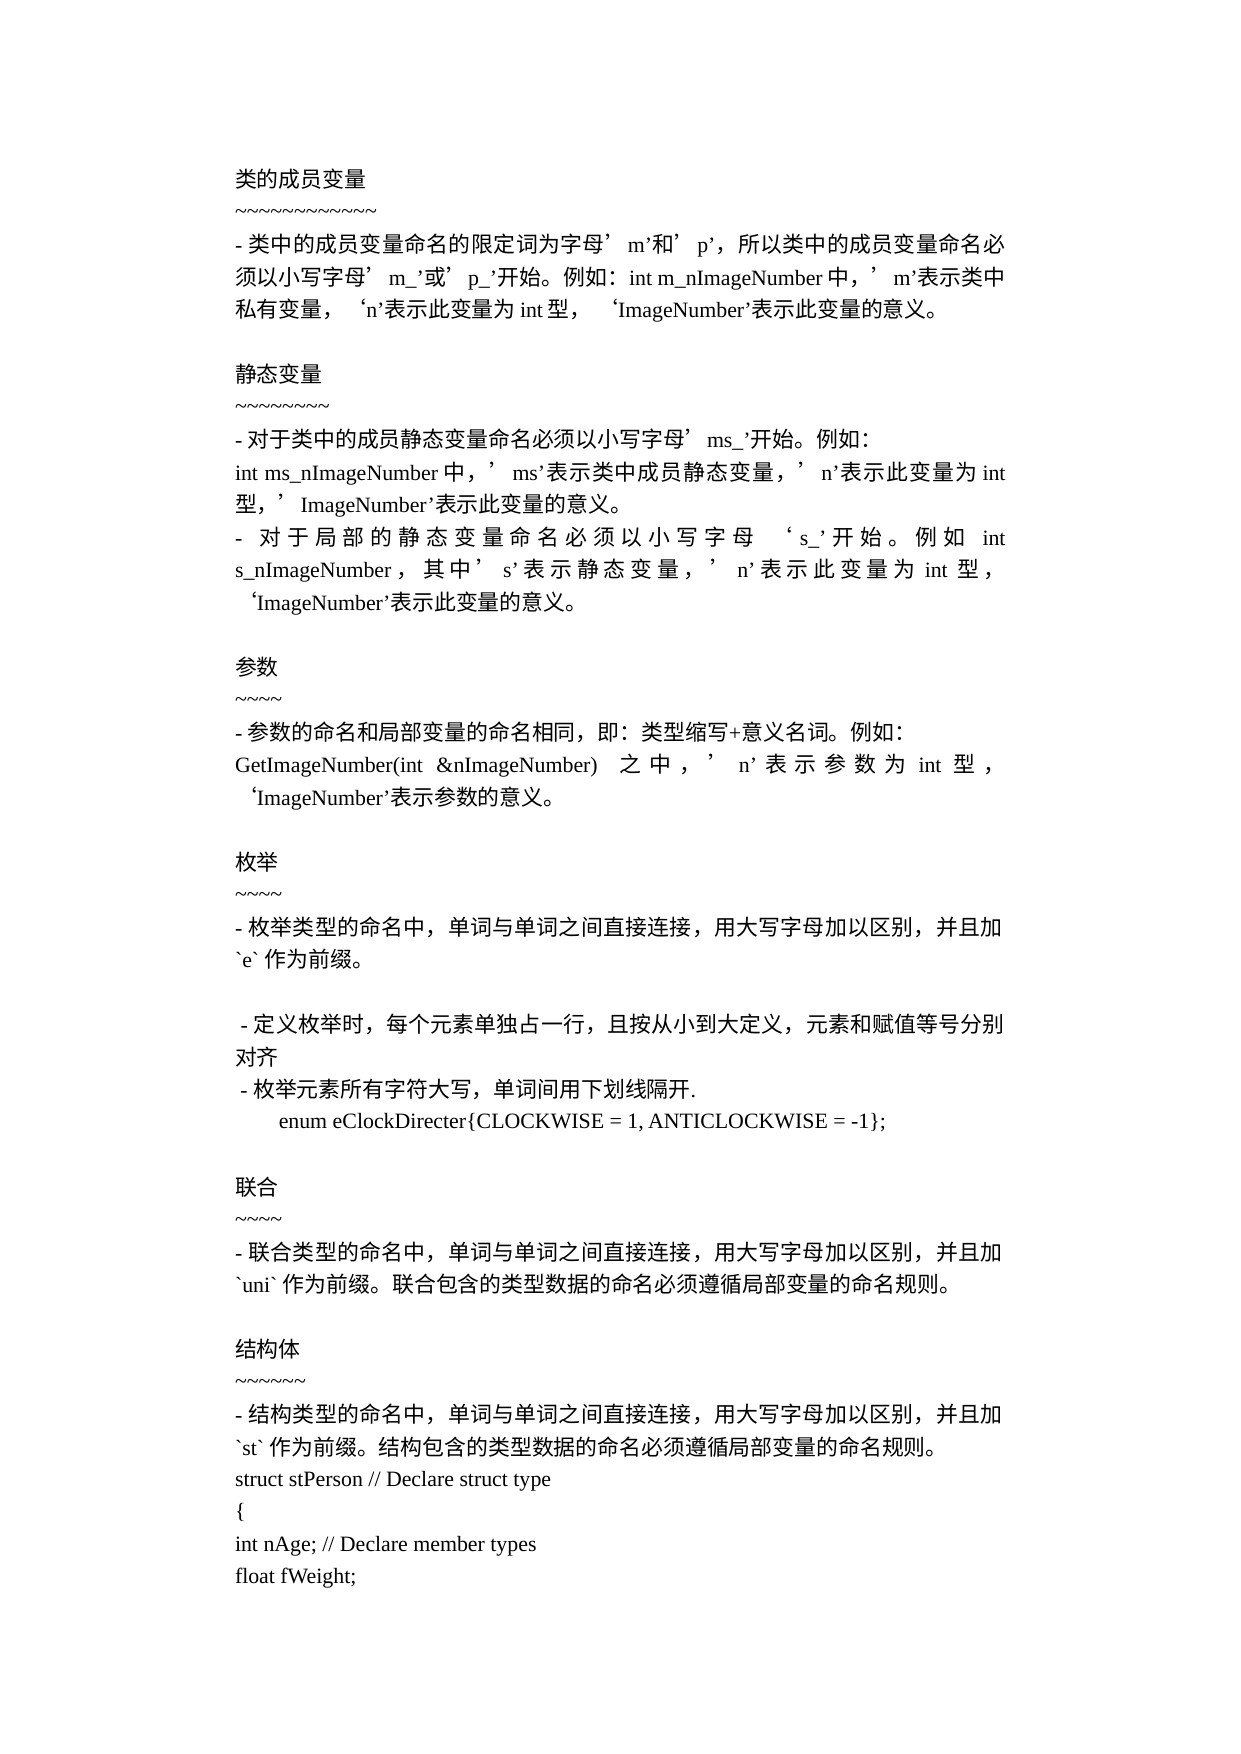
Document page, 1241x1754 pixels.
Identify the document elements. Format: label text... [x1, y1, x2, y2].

text ~~~~~~ [235, 1364, 1006, 1397]
text - 结构类型的命名中，单词与单词之间直接连接，用大写字母加以区别，并且加`st` 作为前缀。结构包含的类型数据的命名必须遵循局部变量的命名规则。 [235, 1397, 1006, 1462]
text float fWeight; [235, 1559, 1006, 1592]
text ~~~~ [235, 1202, 1006, 1234]
text - 类中的成员变量命名的限定词为字母’m’和’p’，所以类中的成员变量命名必须以小写字母’m_’或’p_’开始。例如：int m_nImageNumber中，’m’表示类中私有变量，‘n’表示此变量为int型， ‘ImageNumber’表示此变量的意义。 [235, 227, 1006, 324]
text ~~~~ [235, 877, 1006, 909]
text - 参数的命名和局部变量的命名相同，即：类型缩写+意义名词。例如： [235, 714, 1006, 747]
text - 枚举元素所有字符大写，单词间用下划线隔开. [235, 1072, 1006, 1104]
text - 对于局部的静态变量命名必须以小写字母 ‘s_’开始。例如 int s_nImageNumber，其中’s’表示静态变量，’n’表示此变量为int型， ‘ImageNumber’表示此变量的意义。 [235, 519, 1006, 617]
text - 定义枚举时，每个元素单独占一行，且按从小到大定义，元素和赋值等号分别对齐 [235, 1007, 1006, 1072]
text ~~~~~~~~ [235, 389, 1006, 422]
text GetImageNumber(int &nImageNumber) 之中，’n’表示参数为int型， ‘ImageNumber’表示参数的意义。 [235, 747, 1006, 812]
text 静态变量 [235, 357, 1006, 389]
text ~~~~~~~~~~~~ [235, 194, 1006, 227]
text int ms_nImageNumber中，’ms’表示类中成员静态变量，’n’表示此变量为int型，’ImageNumber’表示此变量的意义。 [235, 454, 1006, 519]
text int nAge; // Declare member types [235, 1527, 1006, 1559]
text 参数 [235, 649, 1006, 682]
text ~~~~ [235, 682, 1006, 714]
text - 联合类型的命名中，单词与单词之间直接连接，用大写字母加以区别，并且加`uni` 作为前缀。联合包含的类型数据的命名必须遵循局部变量的命名规则。 [235, 1234, 1006, 1299]
text 类的成员变量 [235, 162, 1006, 194]
text 结构体 [235, 1332, 1006, 1364]
text 联合 [235, 1169, 1006, 1202]
text enum eClockDirecter{CLOCKWISE = 1, ANTICLOCKWISE = -1}; [235, 1104, 1006, 1137]
text 枚举 [235, 844, 1006, 877]
text - 枚举类型的命名中，单词与单词之间直接连接，用大写字母加以区别，并且加 `e` 作为前缀。 [235, 909, 1006, 974]
text { [235, 1494, 1006, 1527]
text struct stPerson // Declare struct type [235, 1462, 1006, 1494]
text - 对于类中的成员静态变量命名必须以小写字母’ms_’开始。例如： [235, 422, 1006, 454]
